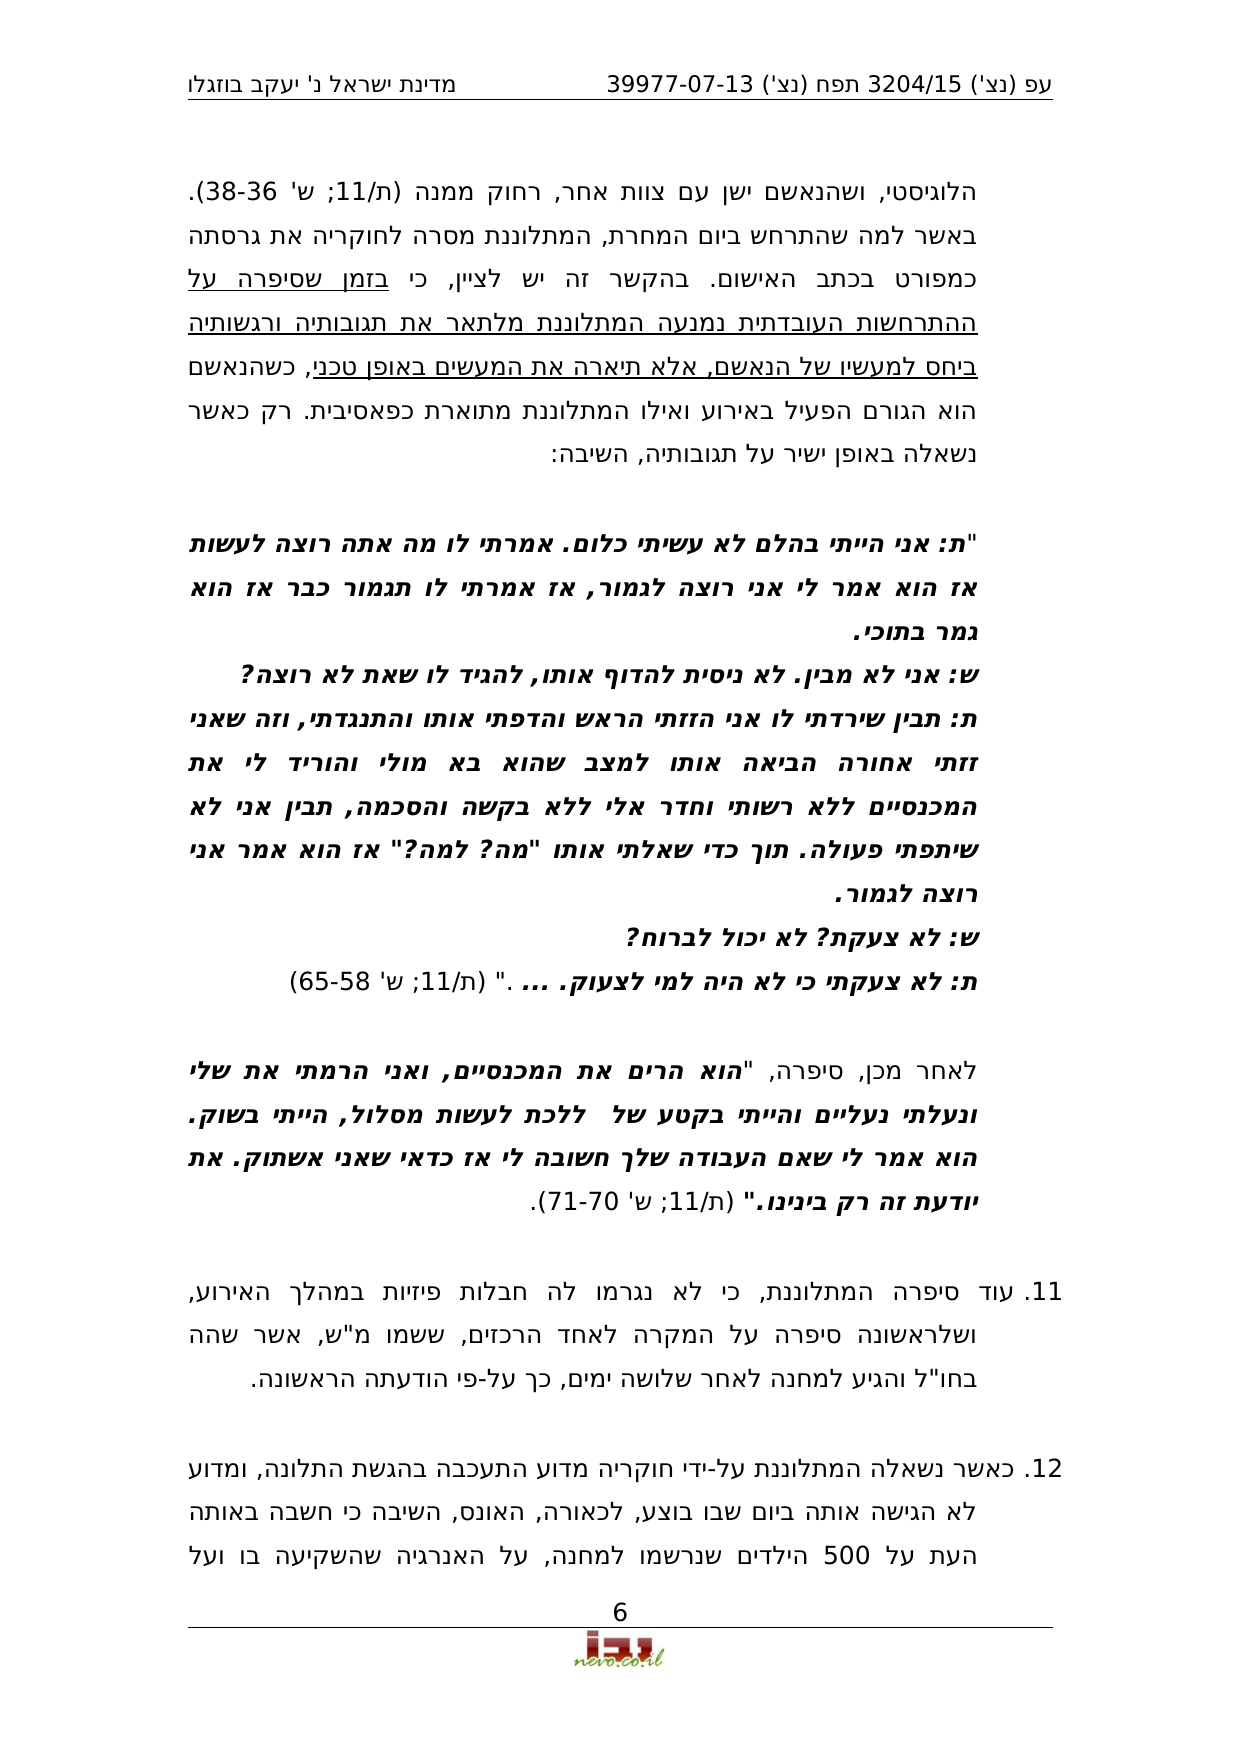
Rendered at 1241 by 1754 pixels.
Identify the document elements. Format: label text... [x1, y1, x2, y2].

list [187, 177, 1015, 469]
picture [574, 1630, 666, 1668]
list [187, 1454, 1015, 1571]
text ש: אני לא מבין. לא ניסית להדוף אותו, להגיד לו שאת לא רוצה? [187, 660, 978, 689]
text לאחר מכן, סיפרה, "הוא הרים את המכנסיים, ואני הרמתי את שלי ונעלתי נעליים והייתי בקטע של ללכת לעשות מסלול, הייתי בשוק. הוא אמר לי שאם העבודה שלך חשובה לי אז כדאי שאני אשתוק. את יודעת זה רק בינינו." (ת/11; ש' 71-70). [187, 1056, 978, 1217]
text "ת: אני הייתי בהלם לא עשיתי כלום. אמרתי לו מה אתה רוצה לעשות אז הוא אמר לי אני רוצה לגמור, אז אמרתי לו תגמור כבר אז הוא גמר בתוכי. [187, 529, 978, 646]
text ש: לא צעקת? לא יכול לברוח? [187, 923, 978, 952]
text ת: לא צעקתי כי לא היה למי לצעוק. ... ." (ת/11; ש' 65-58) [187, 967, 978, 996]
list עוד סיפרה המתלוננת, כי לא נגרמו לה חבלות פיזיות במהלך האירוע, ושלראשונה סיפרה על המקרה לאחד הרכזים, ששמו מ"ש, אשר שהה בחו"ל והגיע למחנה לאחר שלושה ימים, כך על-פי הודעתה הראשונה. [187, 1277, 1015, 1393]
text ת: תבין שירדתי לו אני הזזתי הראש והדפתי אותו והתנגדתי, וזה שאני זזתי אחורה הביאה אותו למצב שהוא בא מולי והוריד לי את המכנסיים ללא רשותי וחדר אלי ללא בקשה והסכמה, תבין אני לא שיתפתי פעולה. תוך כדי שאלתי אותו "מה? למה?" אז הוא אמר אני רוצה לגמור. [187, 704, 978, 908]
